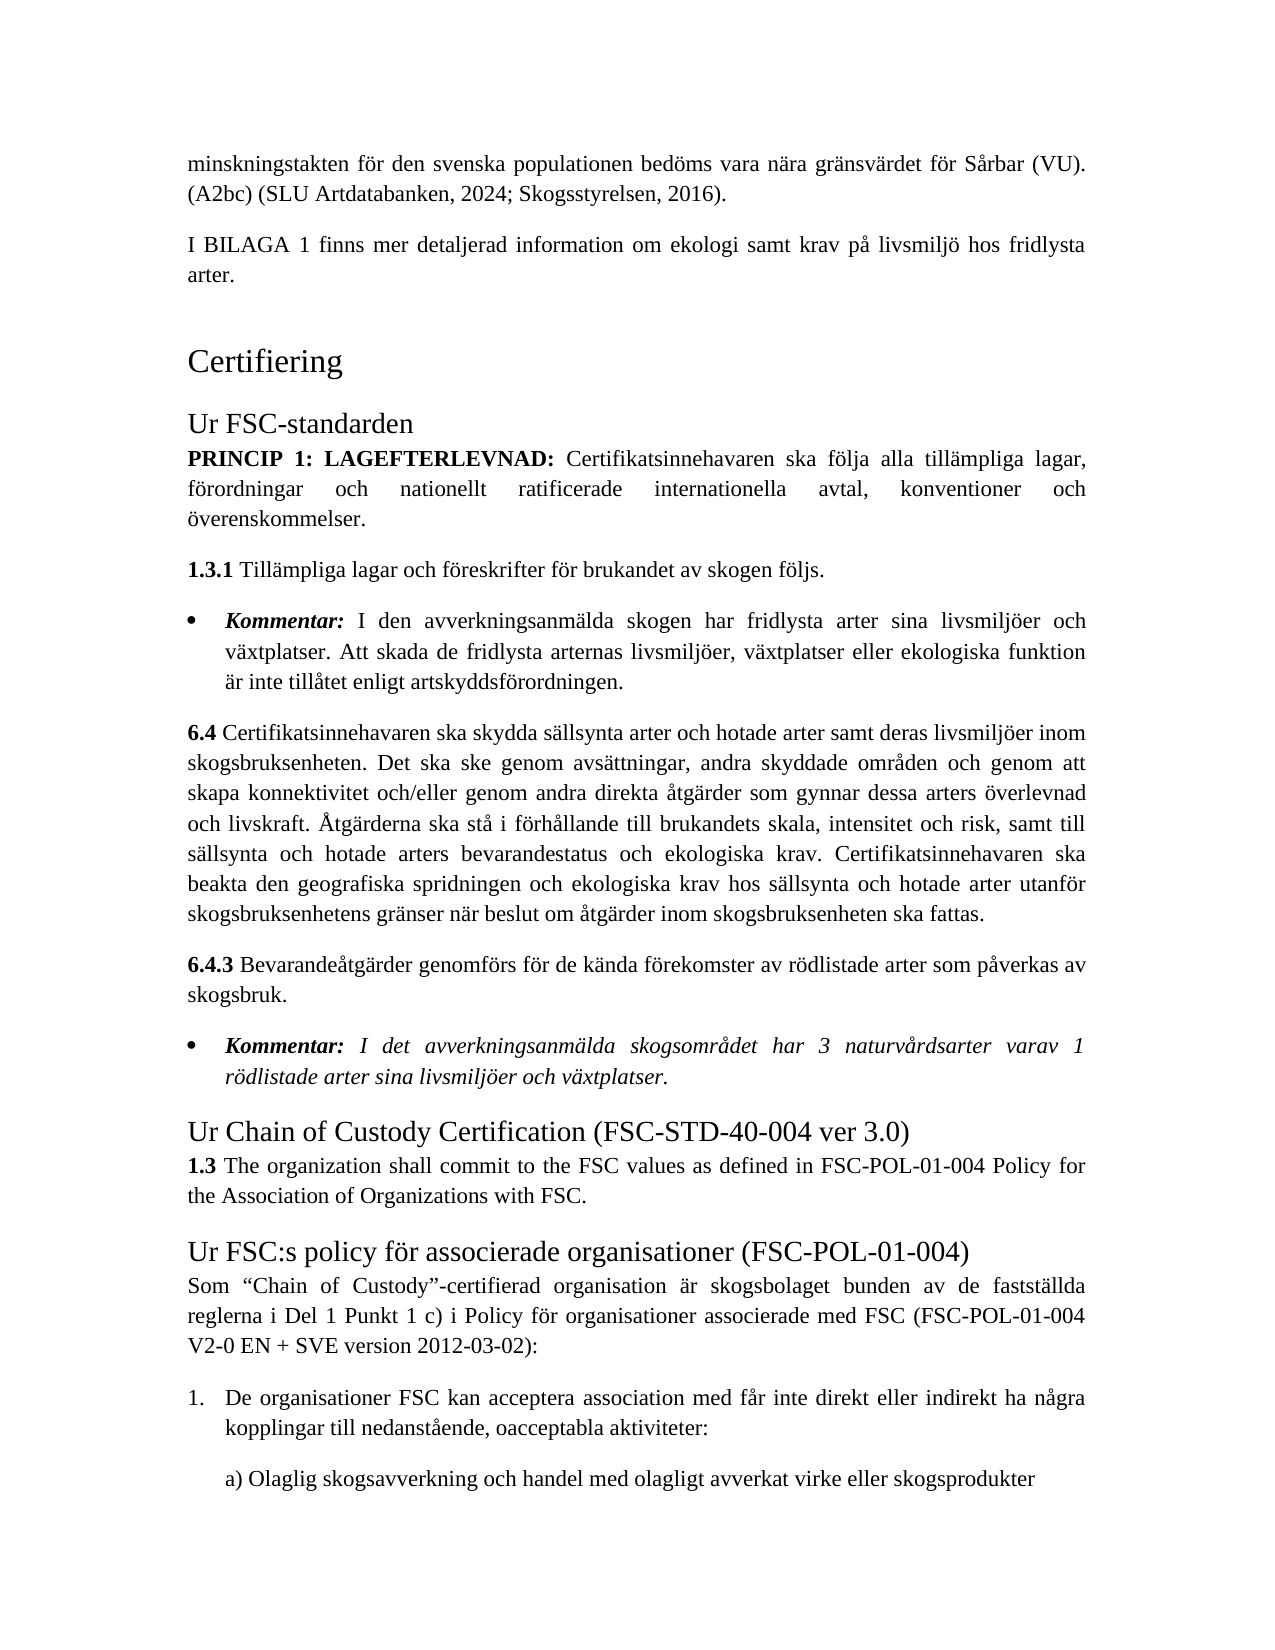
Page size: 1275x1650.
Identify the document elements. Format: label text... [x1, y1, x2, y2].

text I BILAGA 1 finns mer detaljerad information om ekologi samt krav på livsmiljö hos fridlysta arter. [187, 231, 1087, 288]
text 1.3.1 Tillämpliga lagar och föreskrifter för brukandet av skogen följs. [187, 557, 1087, 583]
text 6.4 Certifikatsinnehavaren ska skydda sällsynta arter och hotade arter samt deras livsmiljöer inom skogsbruksenheten. Det ska ske genom avsättningar, andra skyddade områden och genom att skapa konnektivitet och/eller genom andra direkta åtgärder som gynnar dessa arters överlevnad och livskraft. Åtgärderna ska stå i förhållande till brukandets skala, intensitet och risk, samt till sällsynta och hotade arters bevarandestatus och ekologiska krav. Certifikatsinnehavaren ska beakta den geografiska spridningen och ekologiska krav hos sällsynta och hotade arter utanför skogsbruksenhetens gränser när beslut om åtgärder inom skogsbruksenheten ska fattas. [187, 719, 1087, 927]
list De organisationer FSC kan acceptera association med får inte direkt eller indirekt ha några kopplingar till nedanstående, oacceptabla aktiviteter: [187, 1384, 1087, 1440]
subtitle Ur FSC:s policy för associerade organisationer (FSC-POL-01-004) [187, 1234, 1087, 1267]
text 6.4.3 Bevarandeåtgärder genomförs för de kända förekomster av rödlistade arter som påverkas av skogsbruk. [187, 951, 1087, 1008]
subtitle Ur Chain of Custody Certification (FSC-STD-40-004 ver 3.0) [187, 1114, 1087, 1147]
list Kommentar: I den avverkningsanmälda skogen har fridlysta arter sina livsmiljöer och växtplatser. Att skada de fridlysta arternas livsmiljöer, växtplatser eller ekologiska funktion är inte tillåtet enligt artskyddsförordningen. [187, 608, 1087, 694]
subtitle Ur FSC-standarden [187, 407, 1087, 440]
text a) Olaglig skogsavverkning och handel med olagligt avverkat virke eller skogsprodukter [225, 1465, 1087, 1491]
text 1.3 The organization shall commit to the FSC values as defined in FSC-POL-01-004 Policy for the Association of Organizations with FSC. [187, 1152, 1087, 1209]
subtitle Certifiering [187, 342, 1087, 380]
list Kommentar: I det avverkningsanmälda skogsområdet har 3 naturvårdsarter varav 1 rödlistade arter sina livsmiljöer och växtplatser. [187, 1033, 1087, 1089]
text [187, 150, 1087, 207]
text PRINCIP 1: LAGEFTERLEVNAD: Certifikatsinnehavaren ska följa alla tillämpliga lagar, förordningar och nationellt ratificerade internationella avtal, konventioner och överenskommelser. [187, 445, 1087, 532]
text Som “Chain of Custody”-certifierad organisation är skogsbolaget bunden av de fastställda reglerna i Del 1 Punkt 1 c) i Policy för organisationer associerade med FSC (FSC-POL-01-004 V2-0 EN + SVE version 2012-03-02): [187, 1272, 1087, 1359]
